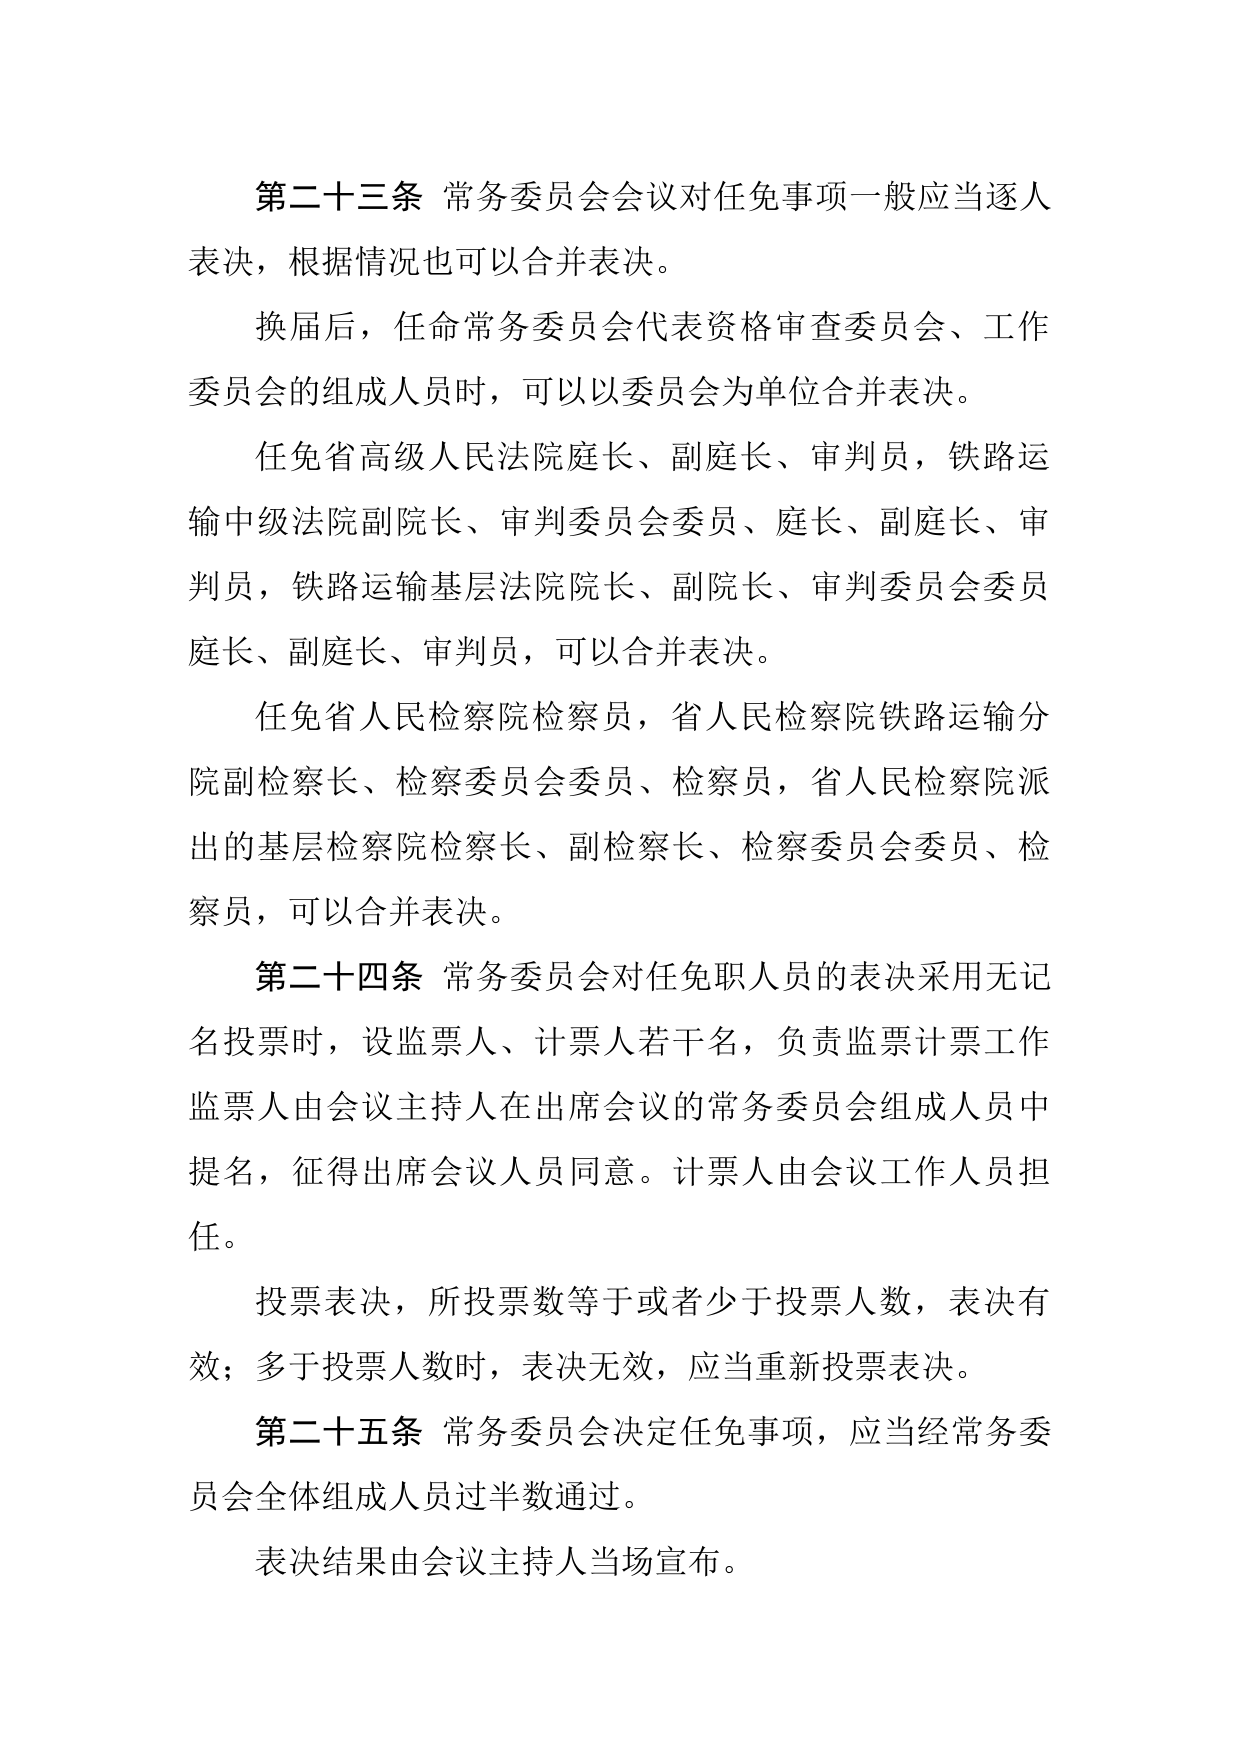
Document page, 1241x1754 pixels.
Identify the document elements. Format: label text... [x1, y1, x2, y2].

text 表决结果由会议主持人当场宣布。 [187, 1527, 1053, 1592]
text 投票表决，所投票数等于或者少于投票人数，表决有效；多于投票人数时，表决无效，应当重新投票表决。 [187, 1267, 1053, 1397]
text 任免省高级人民法院庭长、副庭长、审判员，铁路运输中级法院副院长、审判委员会委员、庭长、副庭长、审判员，铁路运输基层法院院长、副院长、审判委员会委员、庭长、副庭长、审判员，可以合并表决。 [187, 422, 1053, 682]
text 第二十四条 常务委员会对任免职人员的表决采用无记名投票时，设监票人、计票人若干名，负责监票计票工作。监票人由会议主持人在出席会议的常务委员会组成人员中提名，征得出席会议人员同意。计票人由会议工作人员担任。 [187, 942, 1053, 1267]
text 第二十五条 常务委员会决定任免事项，应当经常务委员会全体组成人员过半数通过。 [187, 1397, 1053, 1527]
text 任免省人民检察院检察员，省人民检察院铁路运输分院副检察长、检察委员会委员、检察员，省人民检察院派出的基层检察院检察长、副检察长、检察委员会委员、检察员，可以合并表决。 [187, 682, 1053, 942]
text 第二十三条 常务委员会会议对任免事项一般应当逐人表决，根据情况也可以合并表决。 [187, 162, 1053, 292]
text 换届后，任命常务委员会代表资格审查委员会、工作委员会的组成人员时，可以以委员会为单位合并表决。 [187, 292, 1053, 422]
